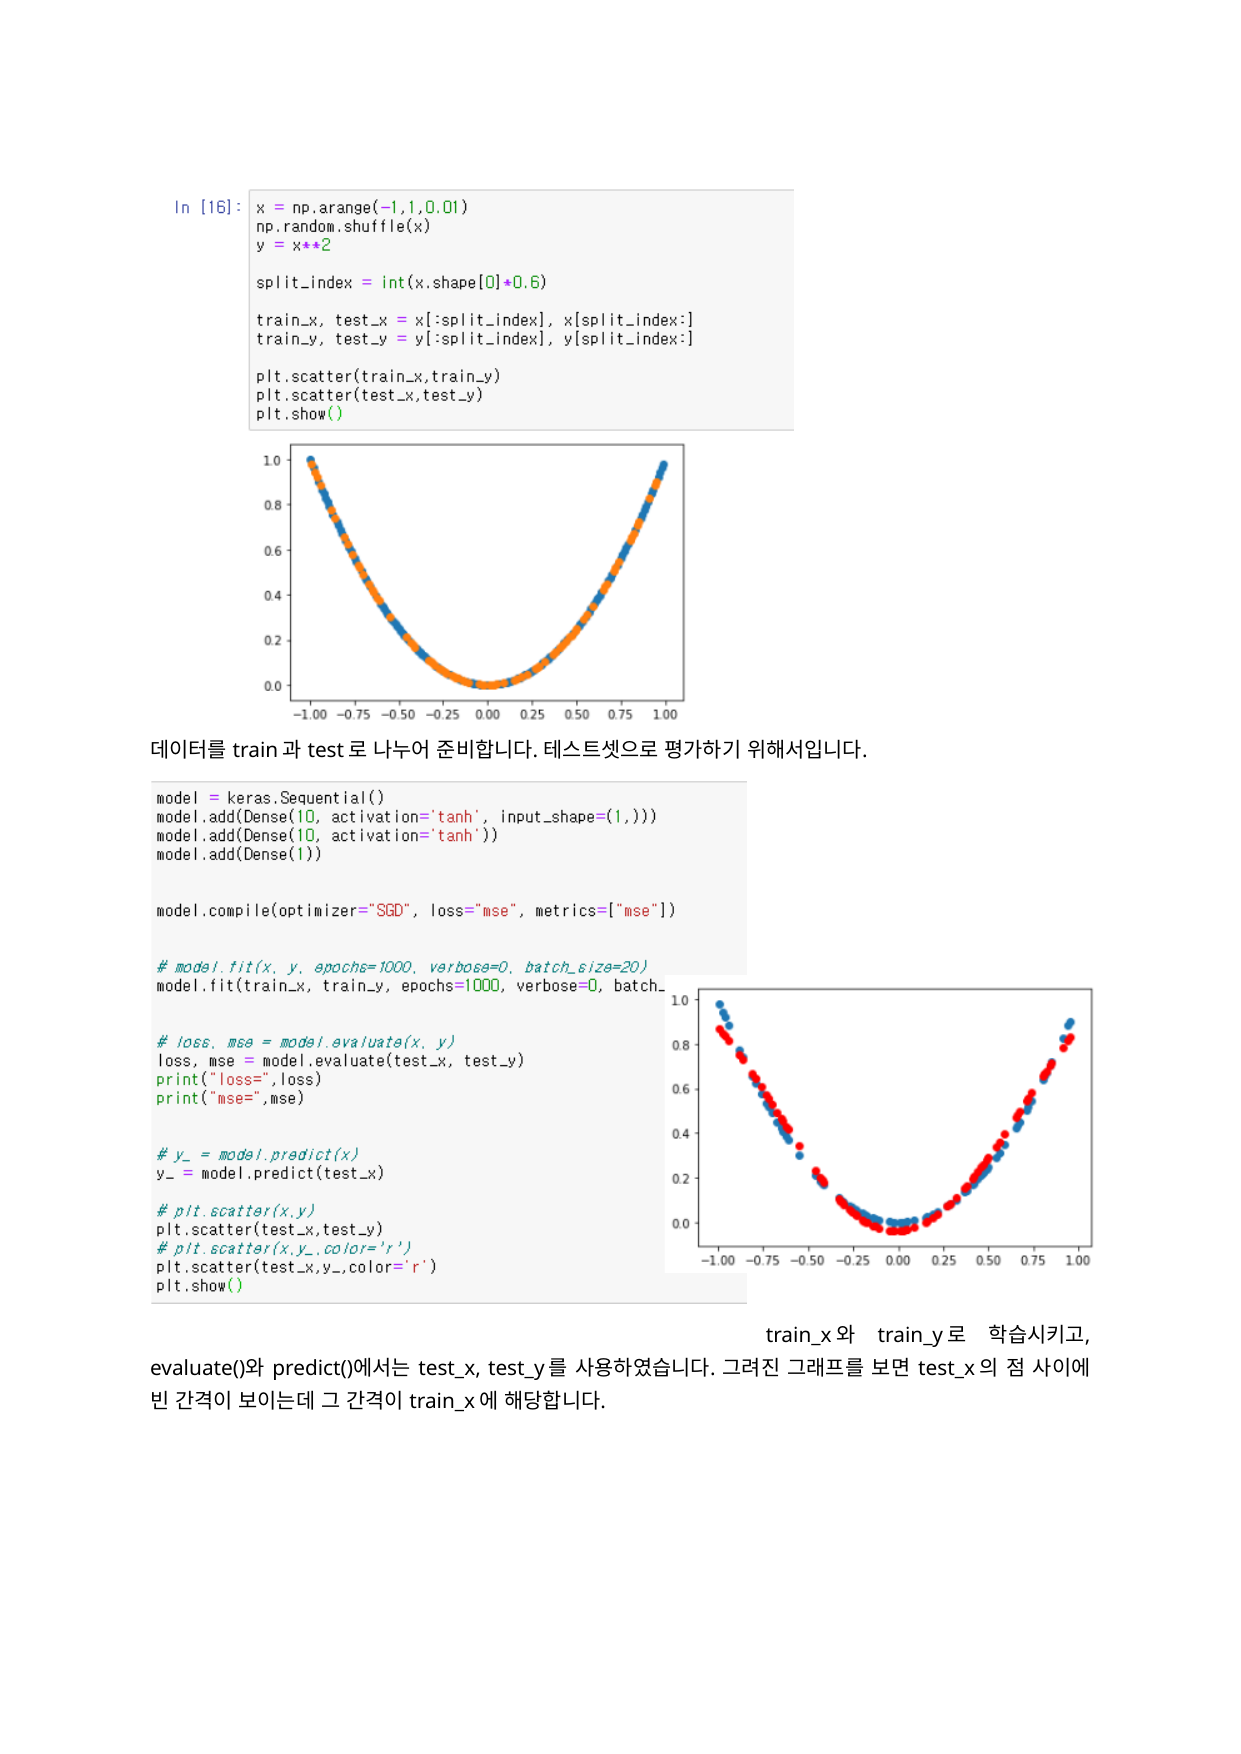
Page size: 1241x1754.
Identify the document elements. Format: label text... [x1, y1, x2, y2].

picture [150, 177, 794, 731]
picture [150, 780, 1129, 1302]
text train_x와 train_y로 학습시키고, evaluate()와 predict()에서는 test_x, test_y를 사용하였습니다. 그려진 그래프를 보면 test_x의 점 사이에 빈 간격이 보이는데 그 간격이 train_x에 해당합니다. [150, 1272, 1090, 1414]
